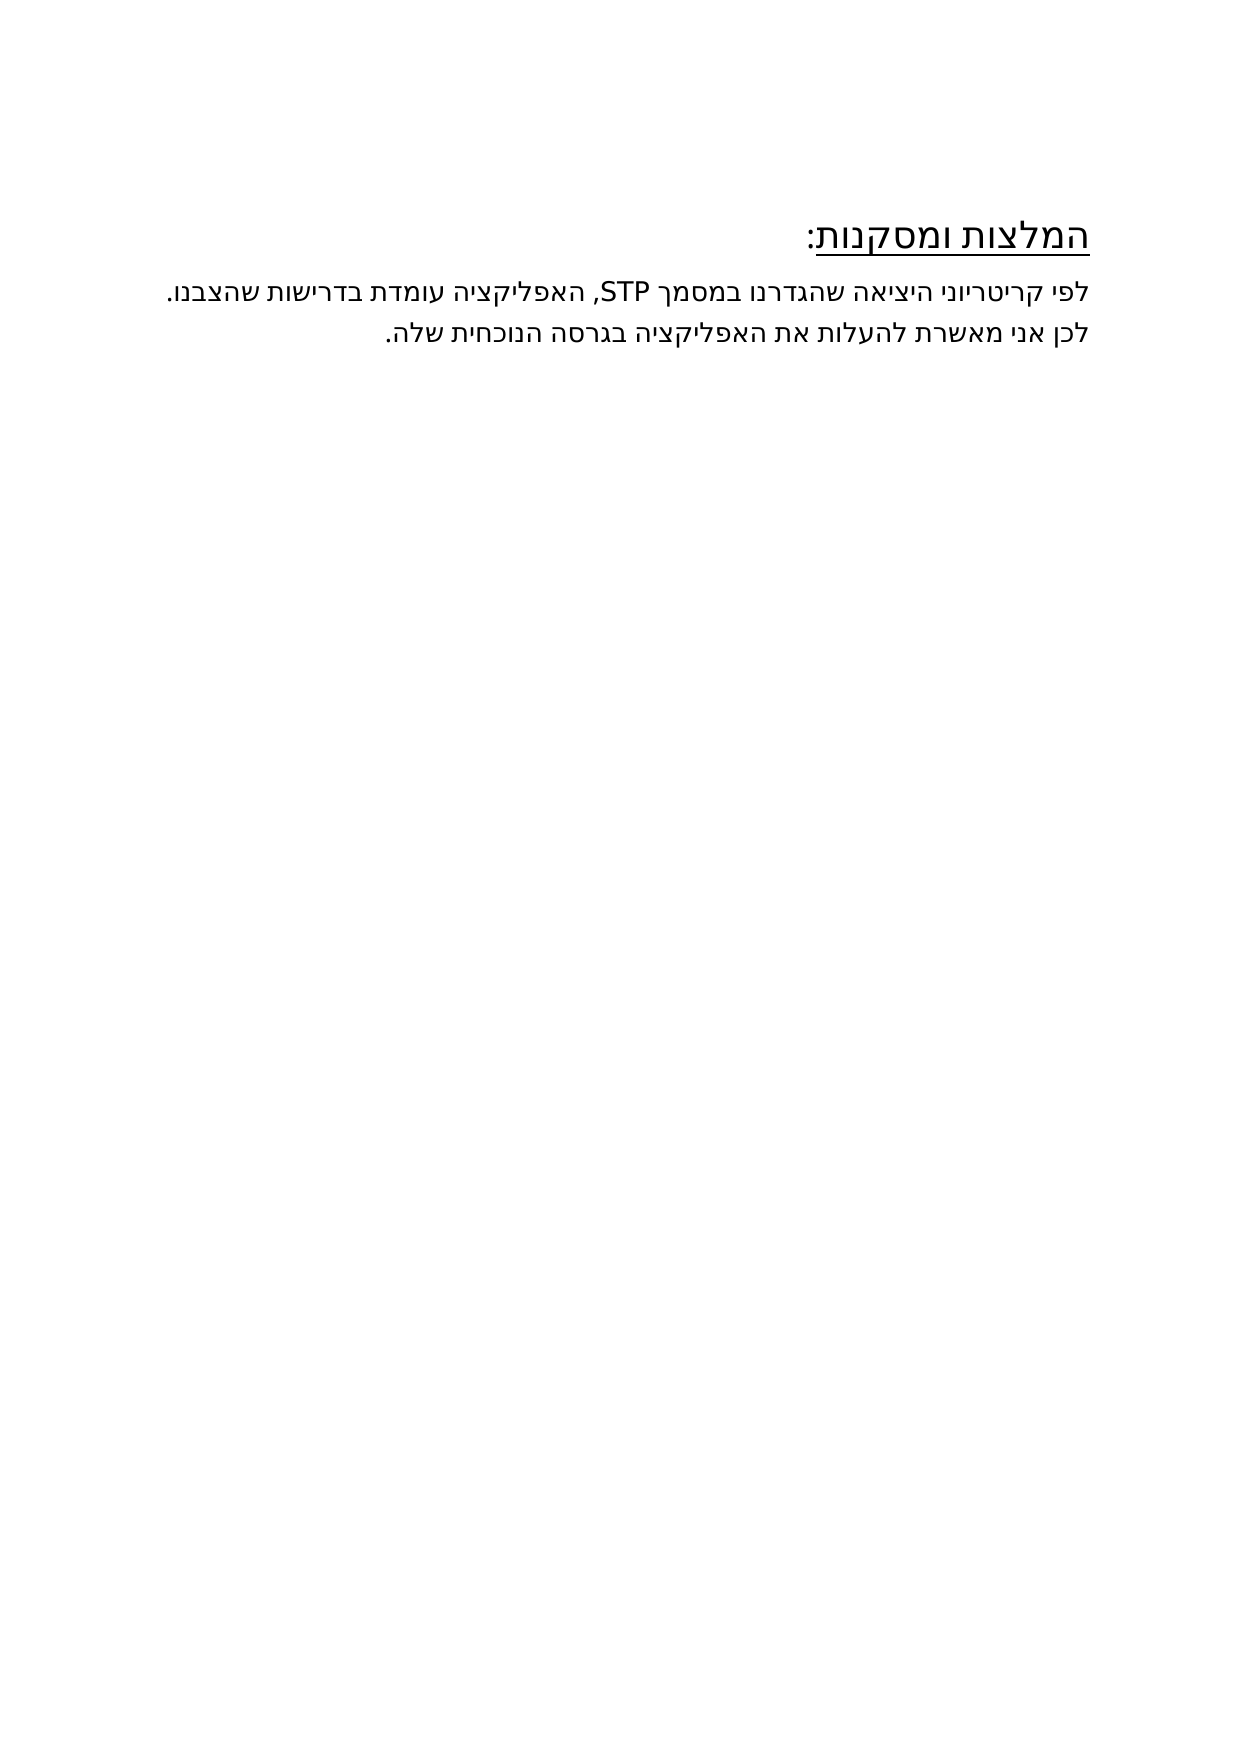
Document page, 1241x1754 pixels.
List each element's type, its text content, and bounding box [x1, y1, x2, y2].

text לכן אני מאשרת להעלות את האפליקציה בגרסה הנוכחית שלה. [150, 318, 1090, 353]
text לפי קריטריוני היציאה שהגדרנו במסמך STP, האפליקציה עומדת בדרישות שהצבנו. [150, 276, 1090, 312]
subtitle המלצות ומסקנות: [150, 215, 1090, 264]
